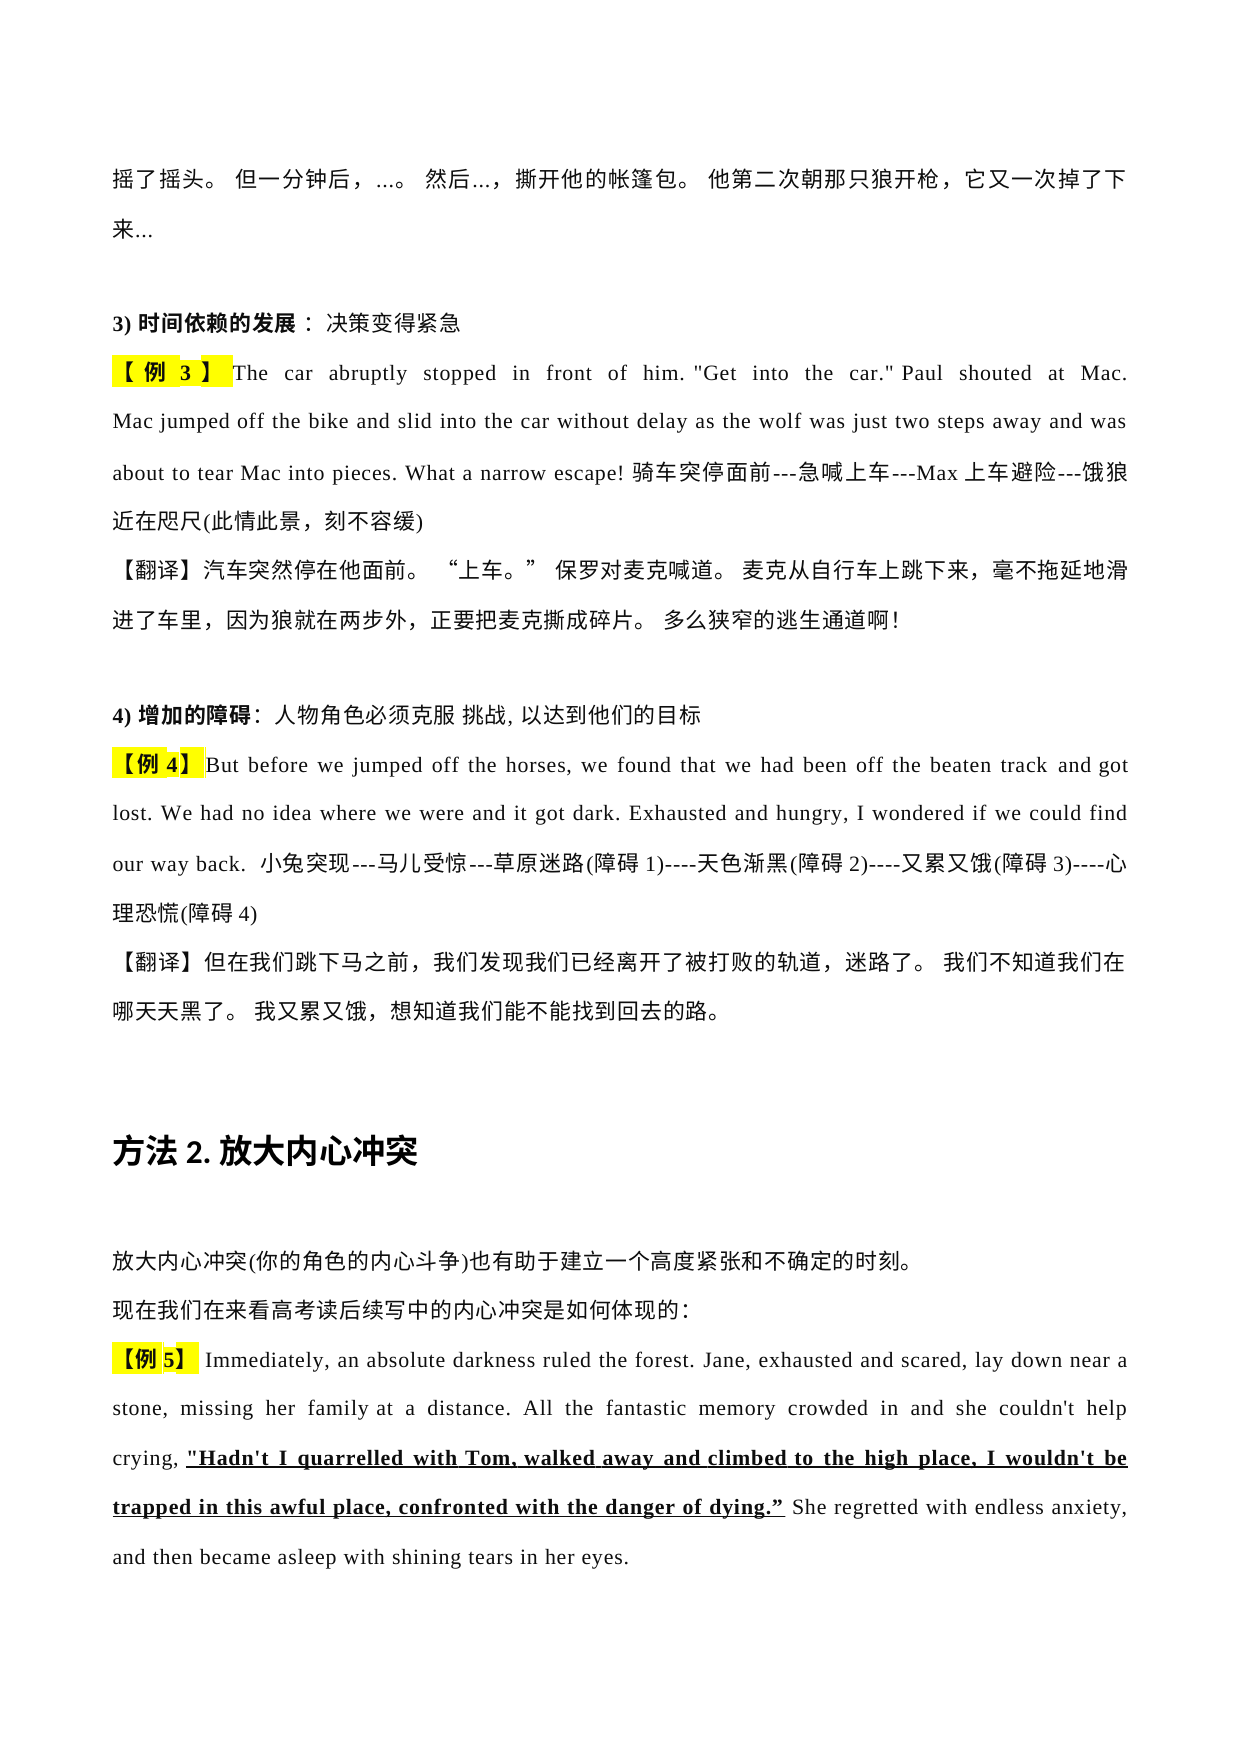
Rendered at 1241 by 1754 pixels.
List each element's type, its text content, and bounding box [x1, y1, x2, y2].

text 放大内心冲突(你的角色的内心斗争)也有助于建立一个高度紧张和不确定的时刻。 [112, 1243, 1128, 1277]
text 3) 时间依赖的发展 ：决策变得紧急 [112, 306, 1128, 339]
text 4) 增加的障碍：人物角色必须克服 挑战, 以达到他们的目标 [112, 697, 1128, 730]
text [112, 161, 1128, 244]
text 【翻译】汽车突然停在他面前。 “上车。” 保罗对麦克喊道。 麦克从自行车上跳下来，毫不拖延地滑进了车里，因为狼就在两步外，正要把麦克撕成碎片。 多么狭窄的逃生通道啊！ [112, 553, 1128, 635]
subtitle 方法2. 放大内心冲突 [112, 1115, 1128, 1182]
text 【例3】The car abruptly stopped in front of him. "Get into the car." Paul shouted at Mac. Mac jumped off the bike and slid into the car without delay as the wolf was just two steps away and was about to tear Mac into pieces. What a narrow escape! 骑车突停面前---急喊上车---Max上车避险---饿狼近在咫尺(此情此景，刻不容缓) [112, 354, 1128, 537]
text 【例4】But before we jumped off the horses, we found that we had been off the beaten track and got lost. We had no idea where we were and it got dark. Exhausted and hungry, I wondered if we could find our way back. 小兔突现---马儿受惊---草原迷路(障碍1)----天色渐黑(障碍2)----又累又饿(障碍3)----心理恐慌(障碍4) [112, 746, 1128, 928]
text 现在我们在来看高考读后续写中的内心冲突是如何体现的： [112, 1292, 1128, 1326]
text 【例5】 Immediately, an absolute darkness ruled the forest. Jane, exhausted and scared, lay down near a stone, missing her family at a distance. All the fantastic memory crowded in and she couldn't help crying, "Hadn't I quarrelled with Tom, walked away and climbed to the high place, I wouldn't be trapped in this awful place, confronted with the danger of dying.” She regretted with endless anxiety, and then became asleep with shining tears in her eyes. [112, 1341, 1128, 1573]
text 【翻译】但在我们跳下马之前，我们发现我们已经离开了被打败的轨道，迷路了。 我们不知道我们在哪天天黑了。 我又累又饿，想知道我们能不能找到回去的路。 [112, 944, 1128, 1027]
